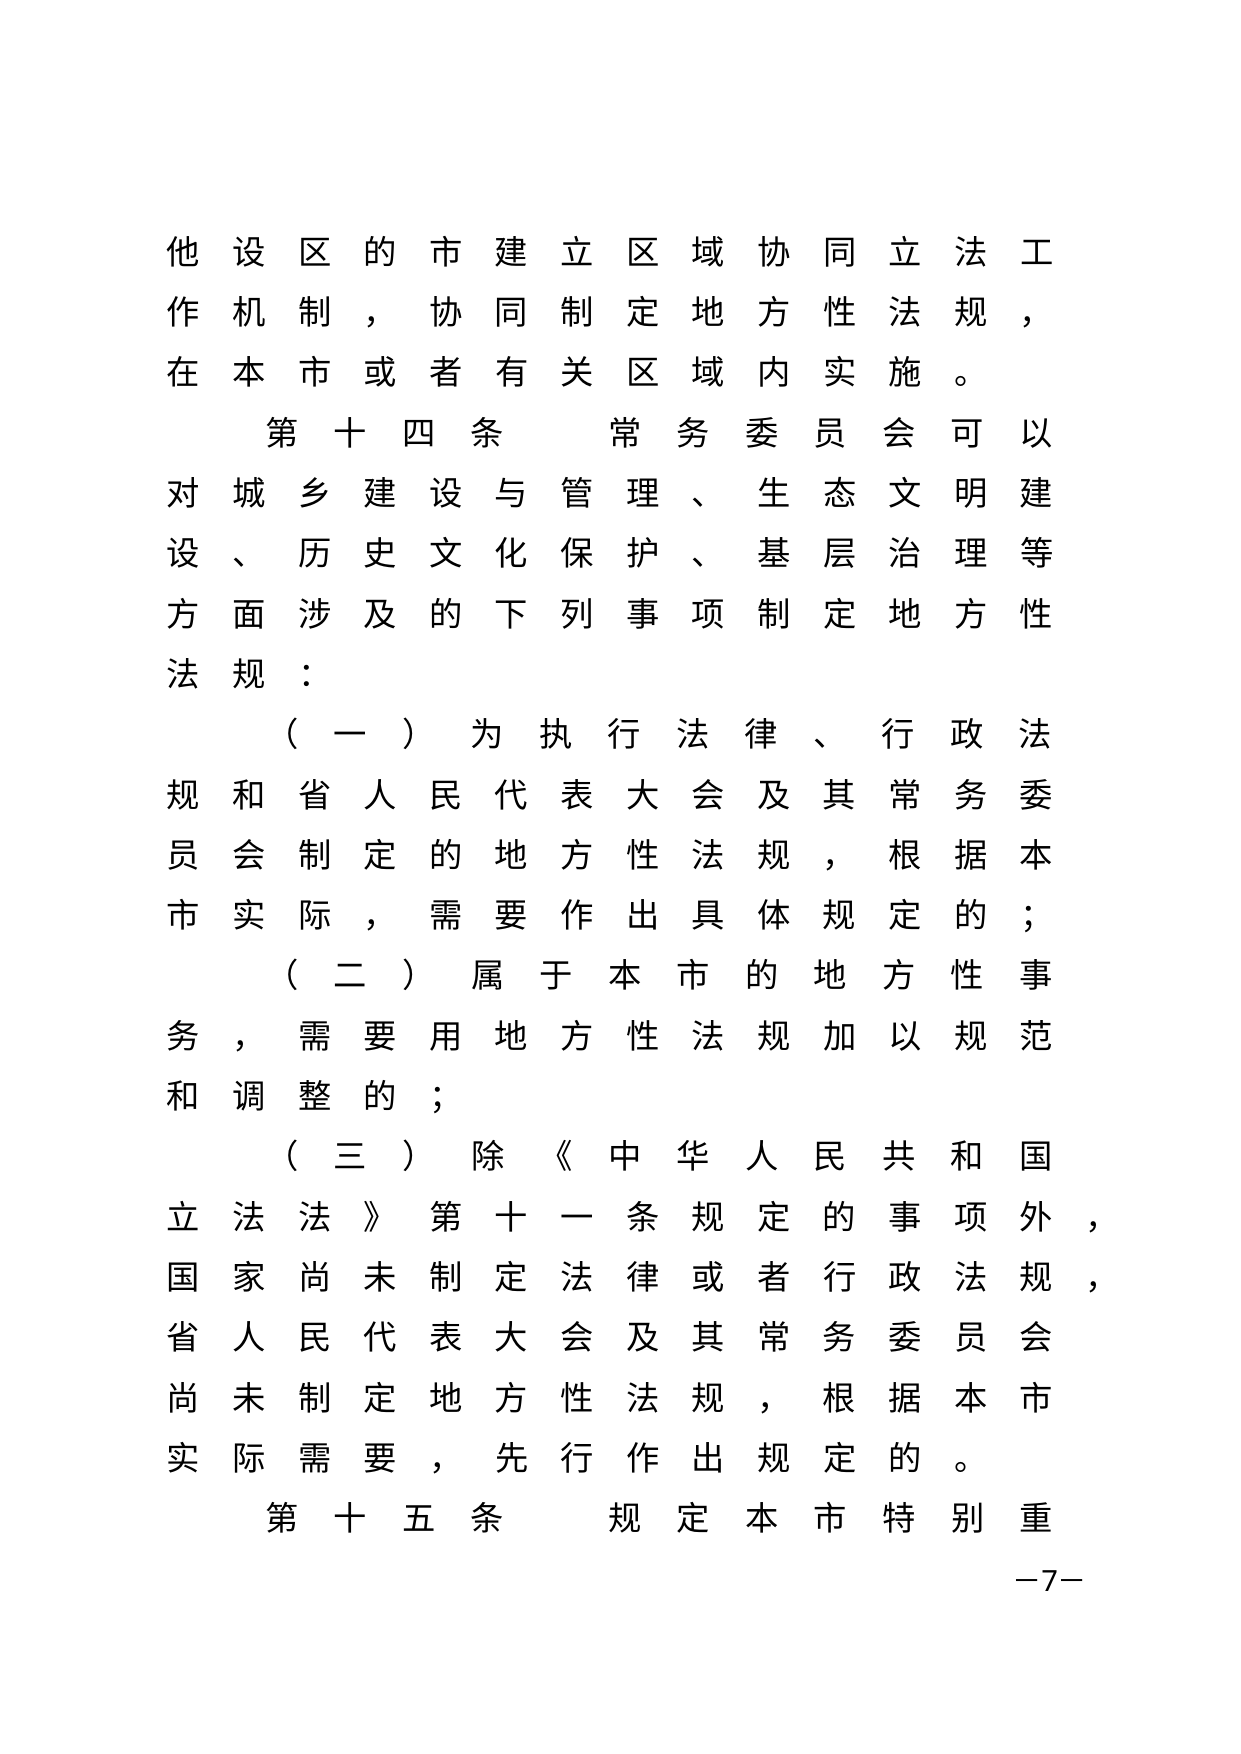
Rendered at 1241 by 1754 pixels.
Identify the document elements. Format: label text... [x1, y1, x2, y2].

text 第十三条 常务委员会根据区域协调发展的需要，可以与其他设区的市建立区域协同立法工作机制，协同制定地方性法规，在本市或者有关区域内实施。 [167, 219, 1085, 400]
text （一）为执行法律、行政法规和省人民代表大会及其常务委员会制定的地方性法规，根据本市实际，需要作出具体规定的； [167, 702, 1085, 943]
text （二）属于本市的地方性事务，需要用地方性法规加以规范和调整的； [167, 943, 1085, 1124]
text 第十五条 规定本市特别重大事项的地方性法规，应当由市人民代表大会通过。市人民代表大会有权改变或者撤销常务委员会制定的不适当的地方性法规。市人民代表大会闭会期间，常务委员会可以对市人民代表大会制定的地方性法规进行部分补充和修改，但是不得同该地方性法规的基本原则相抵触。 [167, 1486, 1085, 1546]
text （三）除《中华人民共和国立法法》第十一条规定的事项外，国家尚未制定法律或者行政法规，省人民代表大会及其常务委员会尚未制定地方性法规，根据本市实际需要，先行作出规定的。 [167, 1124, 1085, 1486]
text 第十四条 常务委员会可以对城乡建设与管理、生态文明建设、历史文化保护、基层治理等方面涉及的下列事项制定地方性法规： [167, 400, 1085, 702]
